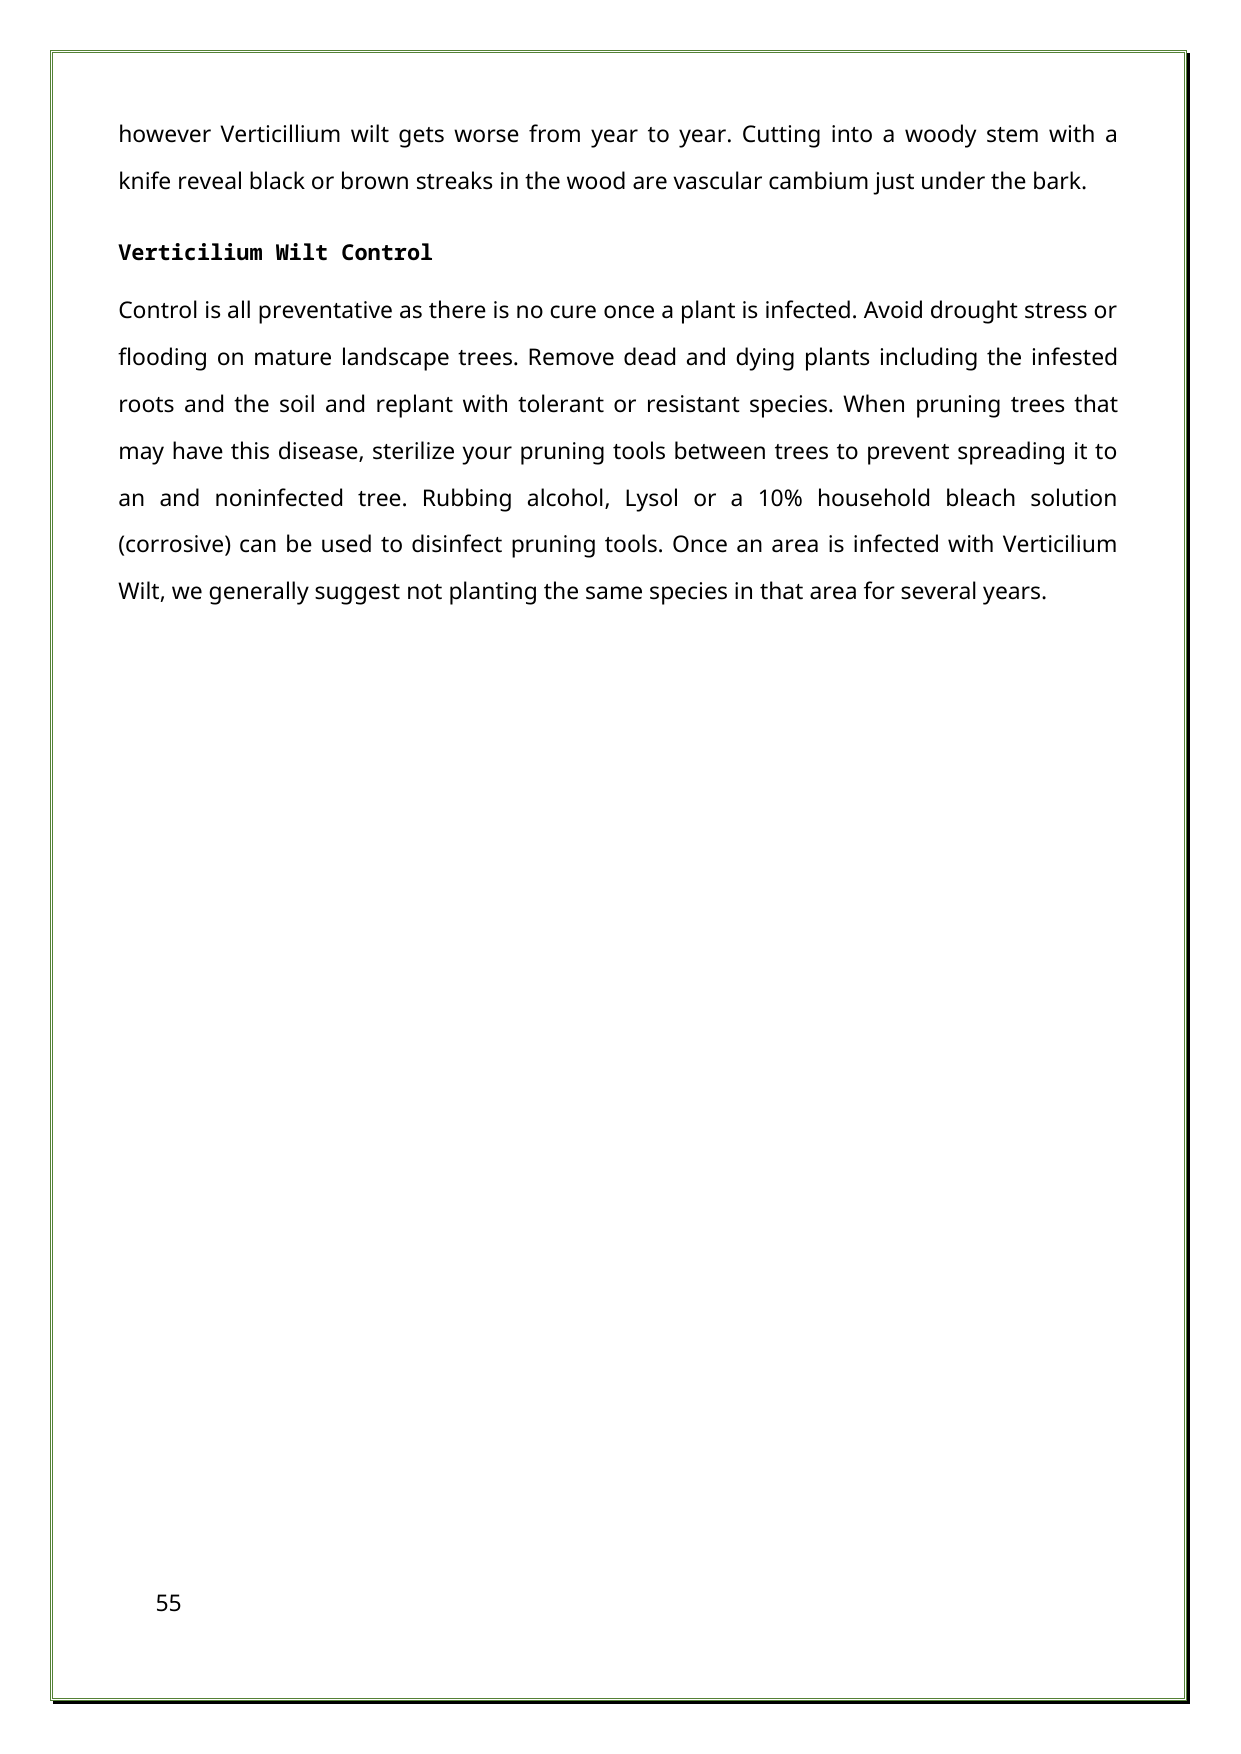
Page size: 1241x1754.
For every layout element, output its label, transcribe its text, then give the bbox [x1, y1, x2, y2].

text Control is all preventative as there is no cure once a plant is infected. Avoid drought stress or flooding on mature landscape trees. Remove dead and dying plants including the infested roots and the soil and replant with tolerant or resistant species. When pruning trees that may have this disease, sterilize your pruning tools between trees to prevent spreading it to an and noninfected tree. Rubbing alcohol, Lysol or a 10% household bleach solution (corrosive) can be used to disinfect pruning tools. Once an area is infected with Verticilium Wilt, we generally suggest not planting the same species in that area for several years. [118, 294, 1119, 607]
subtitle Verticilium Wilt Control [118, 237, 1119, 267]
